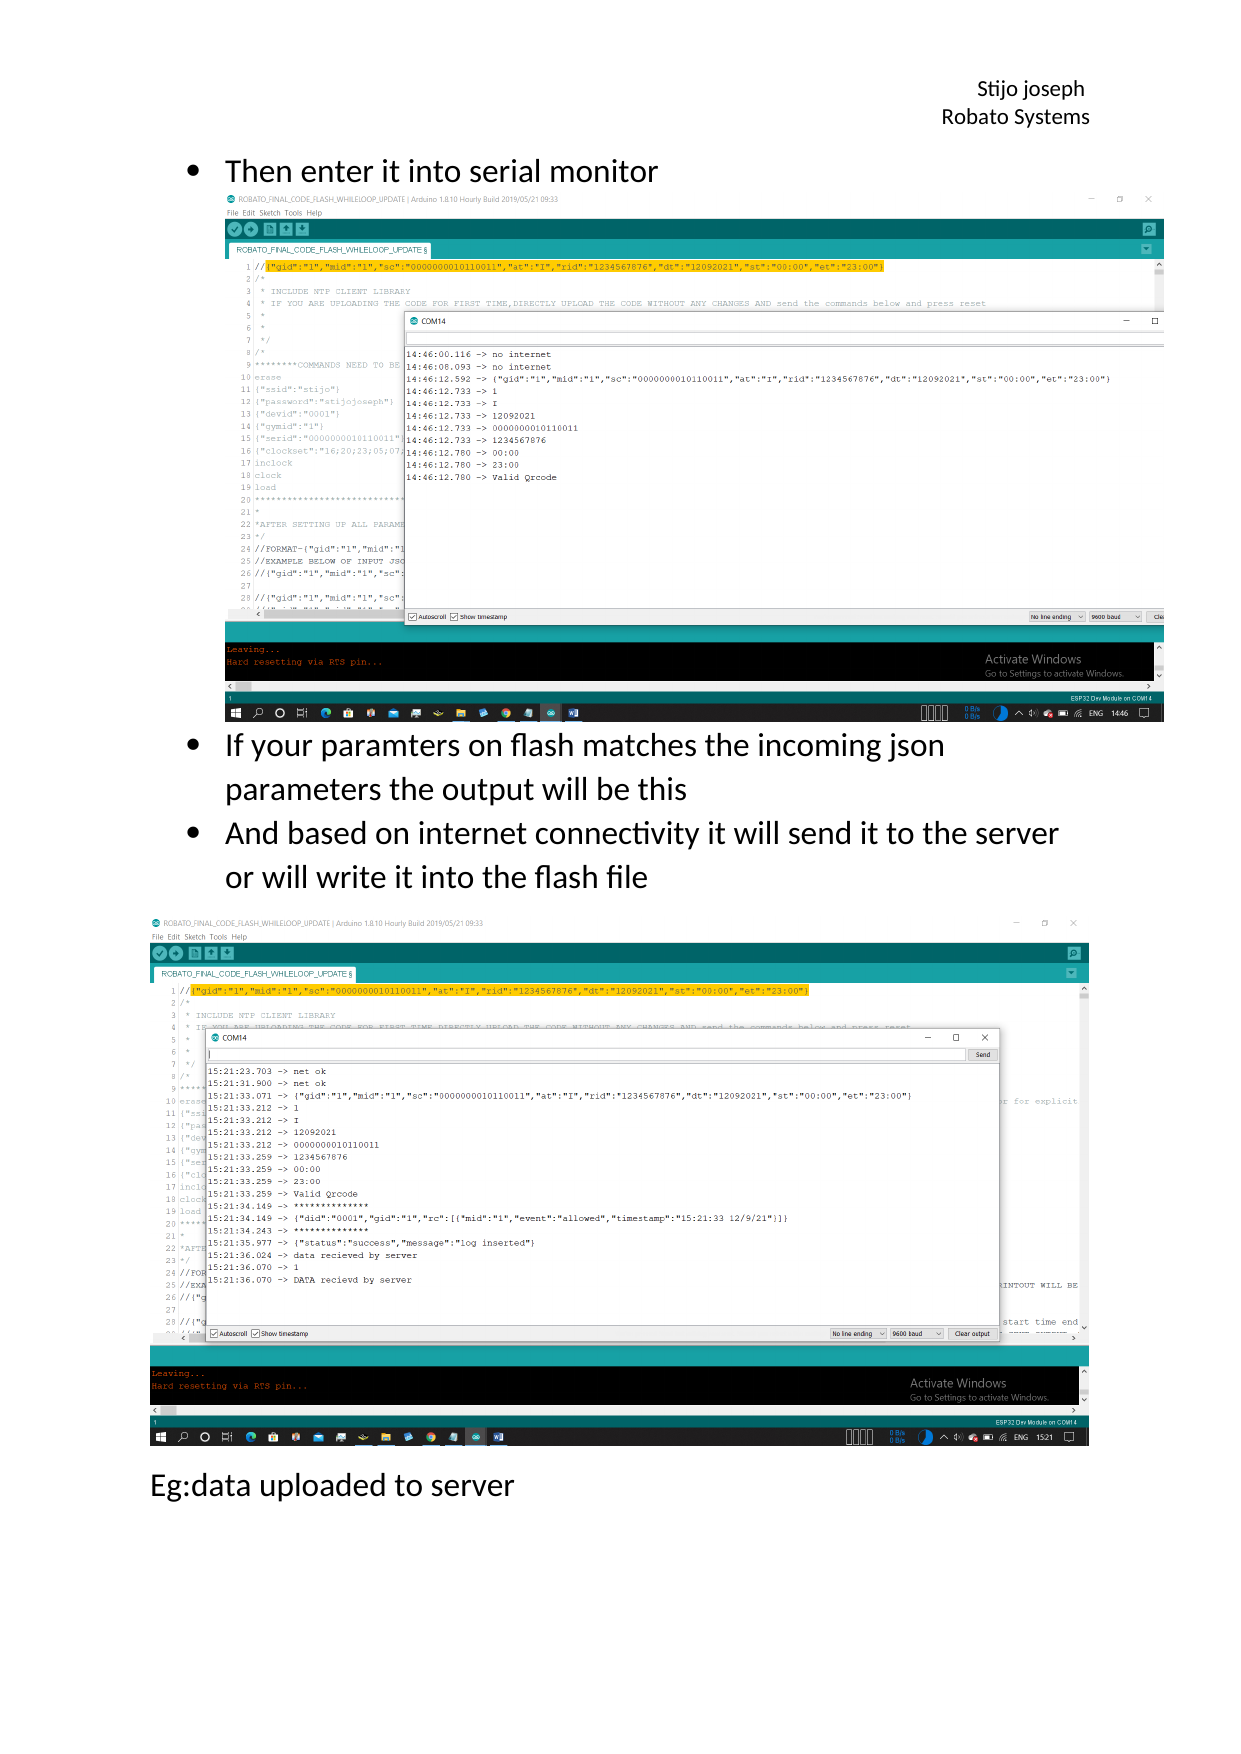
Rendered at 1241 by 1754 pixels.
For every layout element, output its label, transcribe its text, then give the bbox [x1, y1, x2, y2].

picture [150, 916, 1089, 1446]
picture [225, 192, 1164, 722]
list If your paramters on flash matches the incoming json parameters the output will be this [187, 724, 1090, 809]
text Eg:data uploaded to server [150, 1464, 1090, 1505]
list And based on internet connectivity it will send it to the server or will write it into the flash file [187, 812, 1090, 897]
